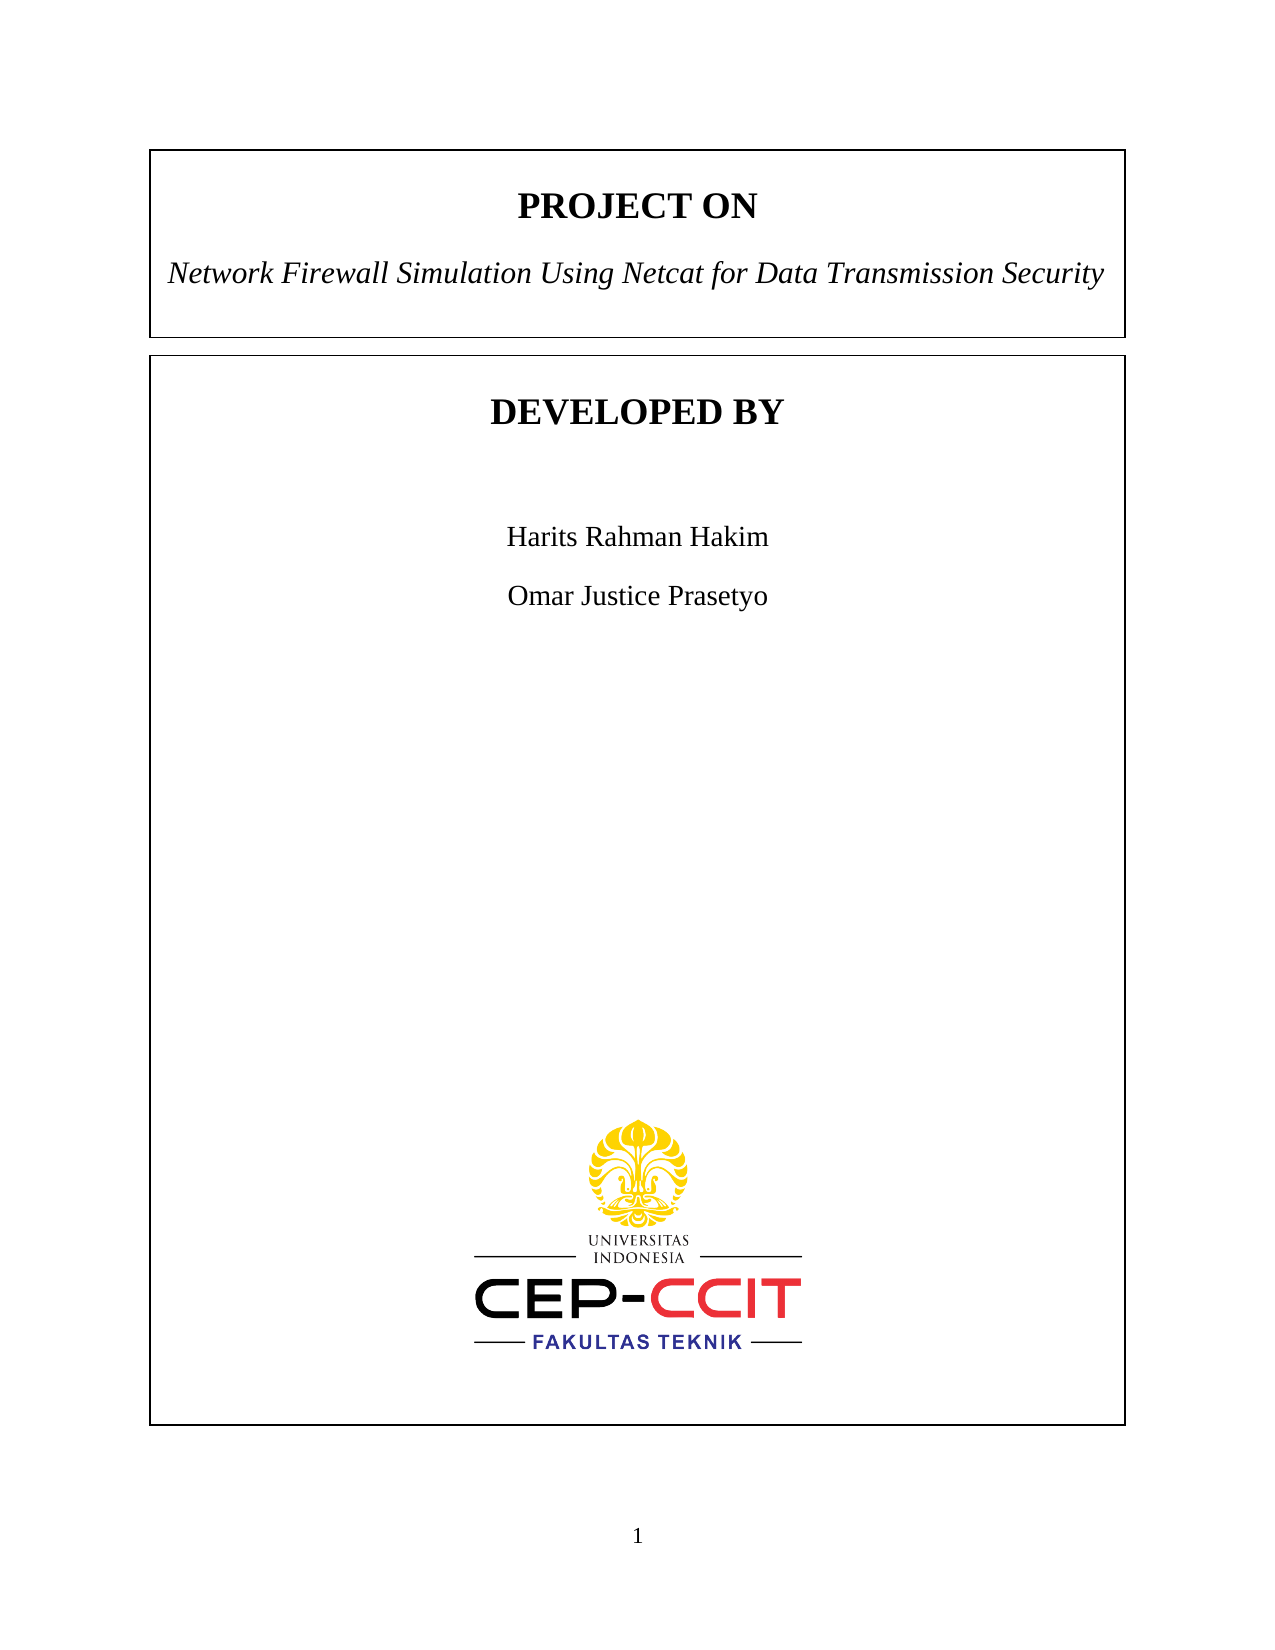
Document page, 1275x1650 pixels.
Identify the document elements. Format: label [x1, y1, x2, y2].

picture [465, 1112, 810, 1357]
